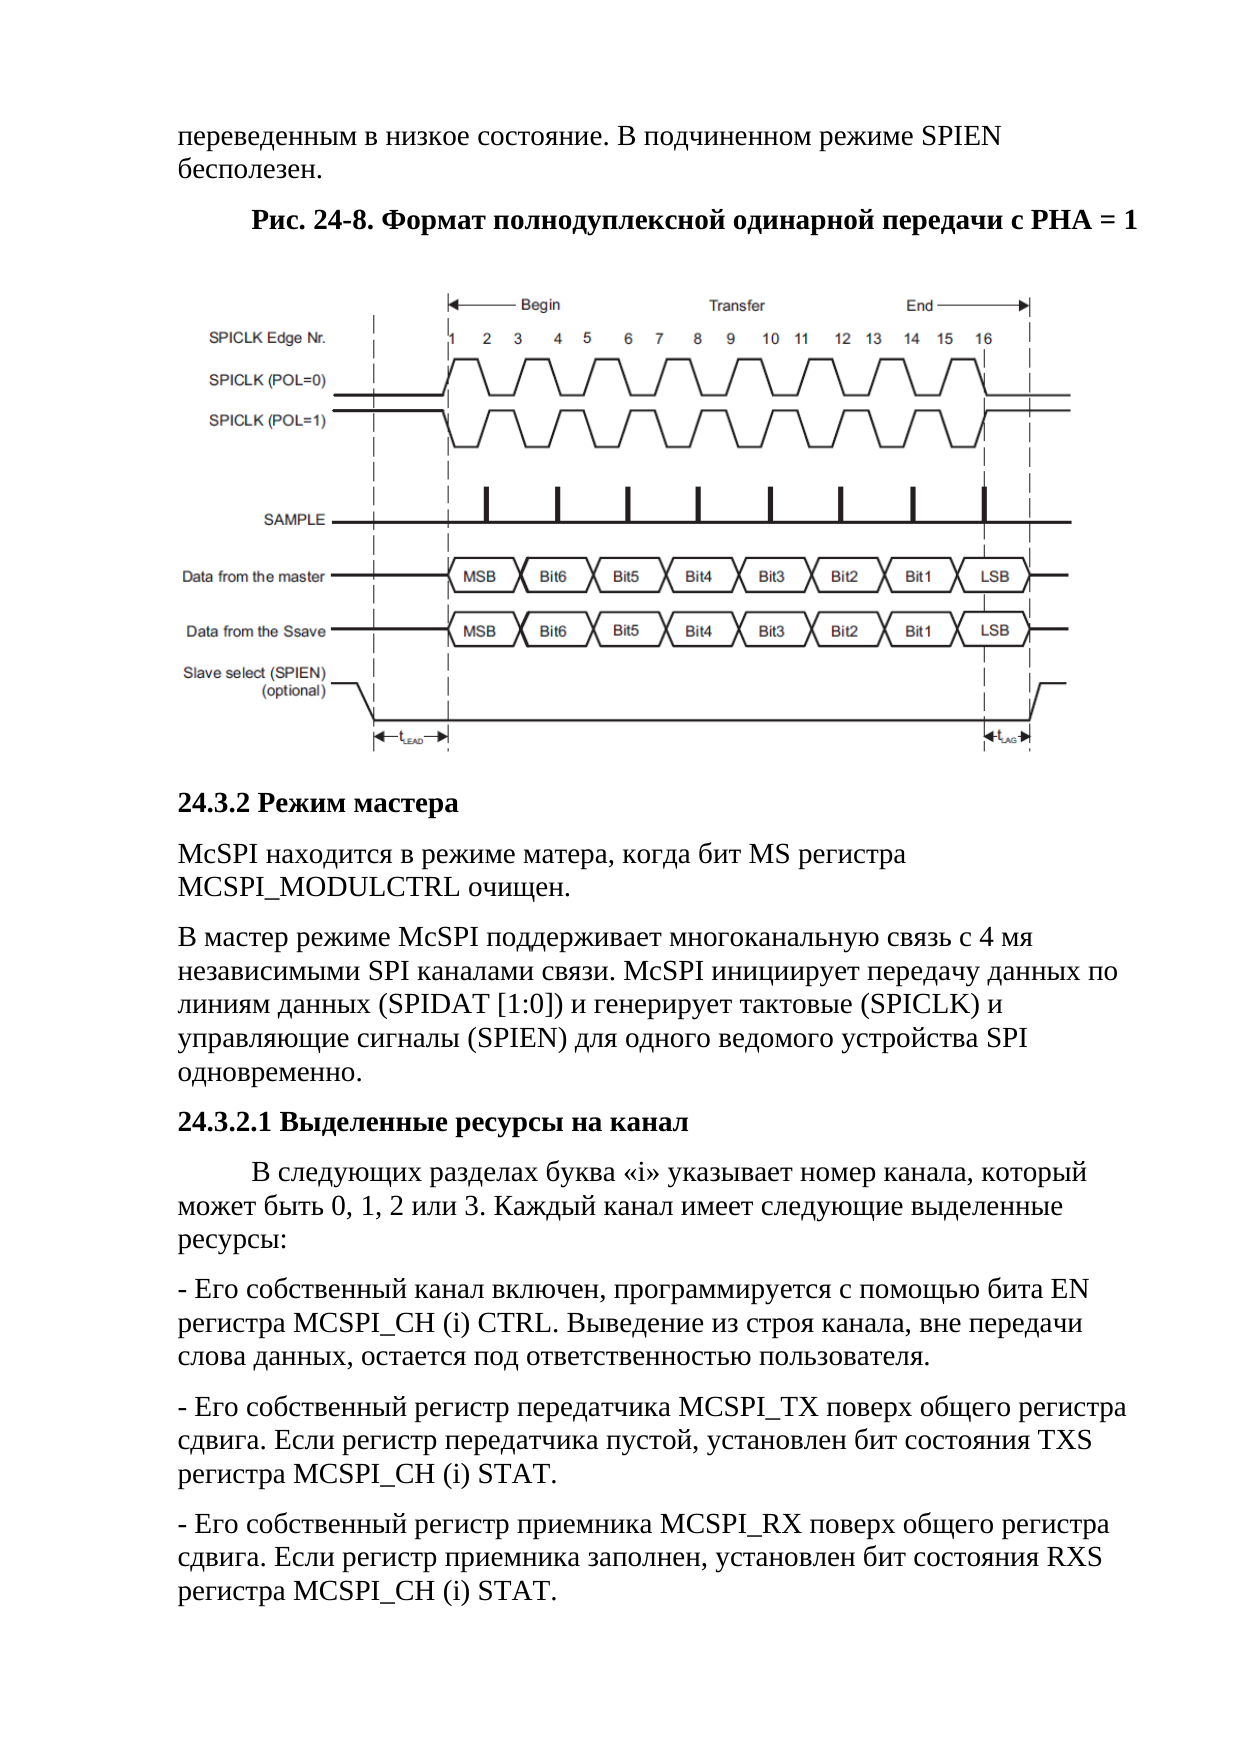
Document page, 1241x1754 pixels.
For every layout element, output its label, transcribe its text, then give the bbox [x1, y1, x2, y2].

text McSPI находится в режиме матера, когда бит MS регистра MCSPI_MODULCTRL очищен. [177, 836, 1152, 903]
text - Его собственный регистр передатчика MCSPI_TX поверх общего регистра сдвига. Если регистр передатчика пустой, установлен бит состояния TXS регистра MCSPI_CH (i) STAT. [177, 1389, 1152, 1489]
text 24.3.2 Режим мастера [177, 786, 1152, 819]
text В мастер режиме McSPI поддерживает многоканальную связь с 4 мя независимыми SPI каналами связи. McSPI инициирует передачу данных по линиям данных (SPIDAT [1:0]) и генерирует тактовые (SPICLK) и управляющие сигналы (SPIEN) для одного ведомого устройства SPI одновременно. [177, 919, 1152, 1087]
text В следующих разделах буква «i» указывает номер канала, который может быть 0, 1, 2 или 3. Каждый канал имеет следующие выделенные ресурсы: [177, 1154, 1152, 1255]
text - Его собственный канал включен, программируется с помощью бита EN регистра MCSPI_CH (i) CTRL. Выведение из строя канала, вне передачи слова данных, остается под ответственностью пользователя. [177, 1271, 1152, 1372]
text 24.3.2.1 Выделенные ресурсы на канал [177, 1104, 1152, 1137]
text Рис. 24-8. Формат полнодуплексной одинарной передачи с PHA = 1 [177, 202, 1152, 235]
picture [177, 285, 1084, 769]
text - Его собственный регистр приемника MCSPI_RX поверх общего регистра сдвига. Если регистр приемника заполнен, установлен бит состояния RXS регистра MCSPI_CH (i) STAT. [177, 1506, 1152, 1607]
